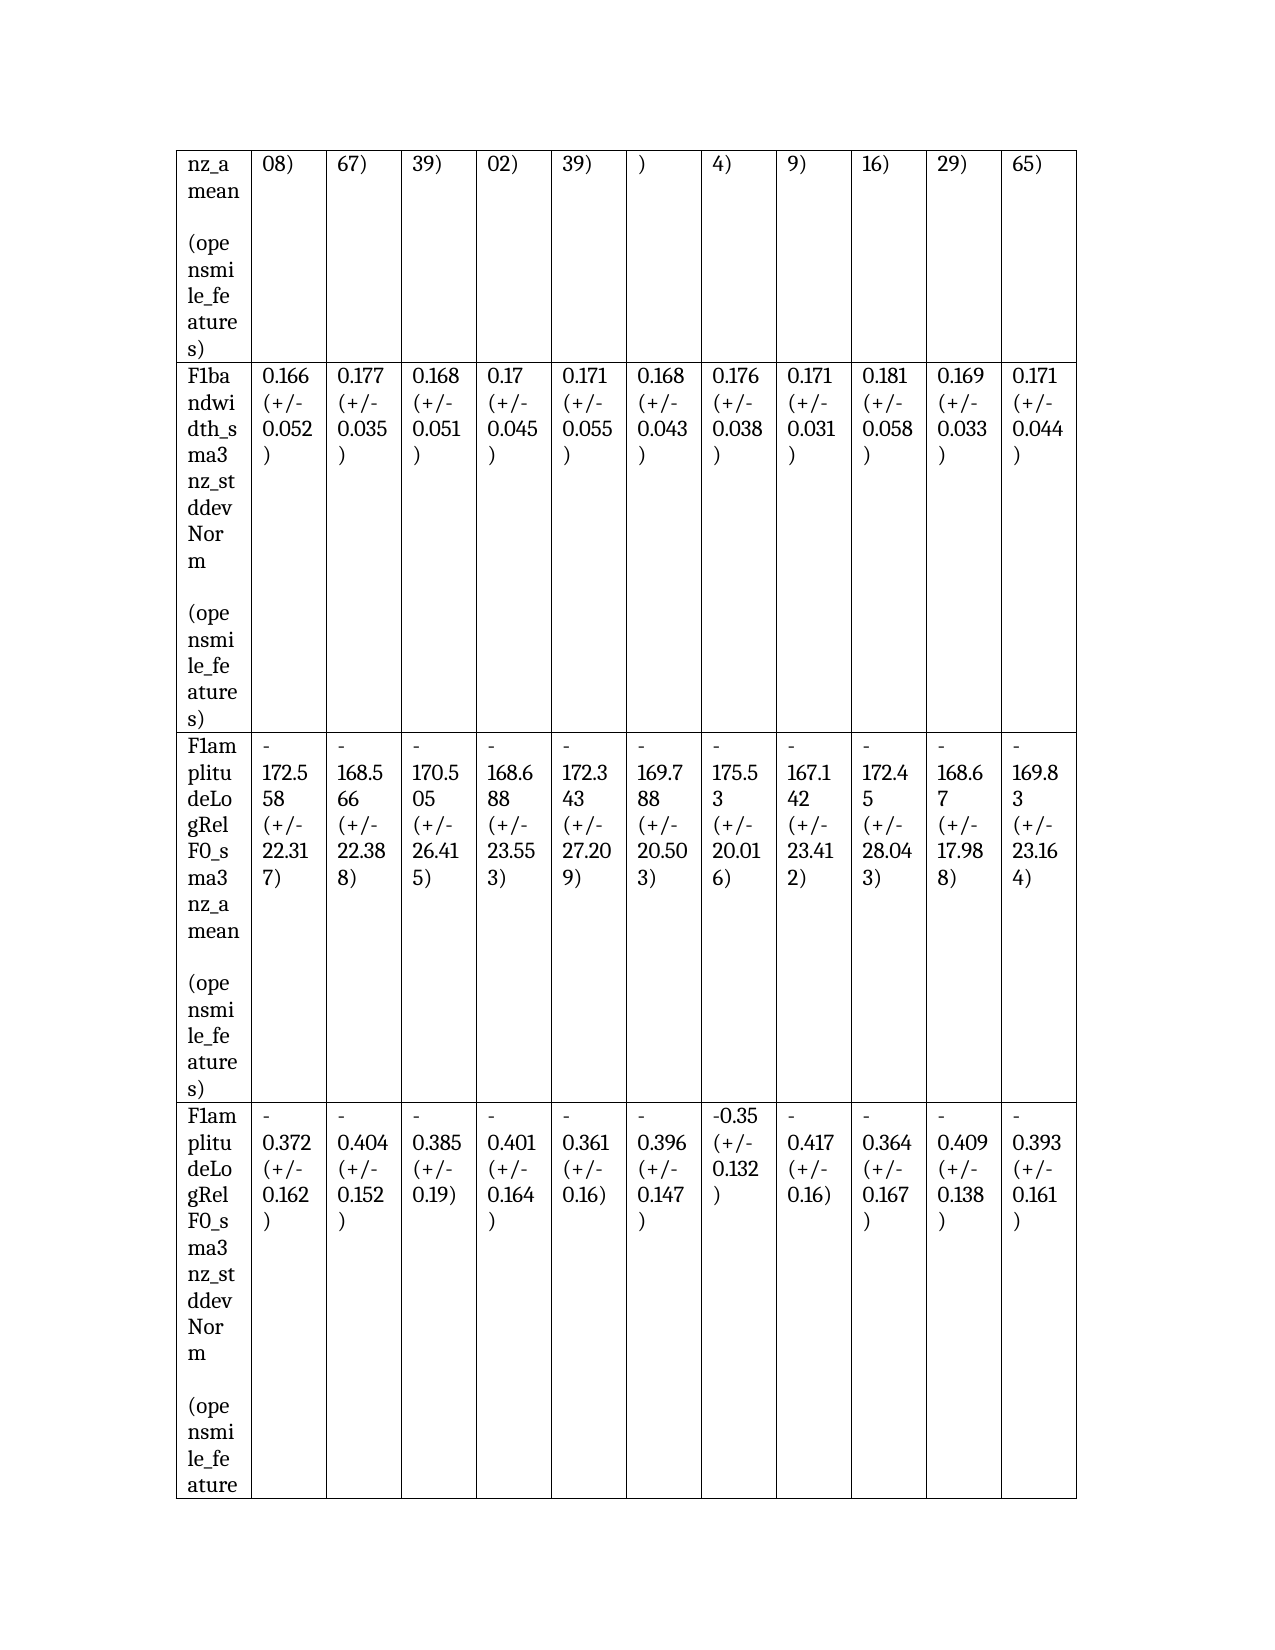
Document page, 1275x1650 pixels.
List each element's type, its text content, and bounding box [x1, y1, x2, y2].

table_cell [552, 151, 626, 362]
table_cell -168.67 (+/- 17.988) [927, 733, 1001, 1102]
table_cell 0.171 (+/- 0.031) [777, 363, 851, 732]
table_cell -0.404 (+/- 0.152) [327, 1103, 401, 1498]
table_cell -170.505 (+/- 26.415) [402, 733, 476, 1102]
table_cell -172.558 (+/- 22.317) [252, 733, 326, 1102]
table_cell -0.409 (+/- 0.138) [927, 1103, 1001, 1498]
table_cell F1amplitudeLogRelF0_sma3nz_amean (opensmile_features) [177, 733, 251, 1102]
table_cell 0.171 (+/- 0.044) [1002, 363, 1076, 732]
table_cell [177, 1103, 251, 1498]
table_cell -175.53 (+/- 20.016) [702, 733, 776, 1102]
table_cell -0.417 (+/- 0.16) [777, 1103, 851, 1498]
table_cell -169.788 (+/- 20.503) [627, 733, 701, 1102]
table_cell 0.177 (+/- 0.035) [327, 363, 401, 732]
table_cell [1002, 151, 1076, 362]
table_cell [177, 151, 251, 362]
table_cell -0.401 (+/- 0.164) [477, 1103, 551, 1498]
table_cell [402, 151, 476, 362]
table_cell 0.176 (+/- 0.038) [702, 363, 776, 732]
table_cell -0.361 (+/- 0.16) [552, 1103, 626, 1498]
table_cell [852, 151, 926, 362]
table_cell -169.83 (+/- 23.164) [1002, 733, 1076, 1102]
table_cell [477, 151, 551, 362]
table_cell -0.393 (+/- 0.161) [1002, 1103, 1076, 1498]
table_cell -0.364 (+/- 0.167) [852, 1103, 926, 1498]
table_cell -168.688 (+/- 23.553) [477, 733, 551, 1102]
table_cell -168.566 (+/- 22.388) [327, 733, 401, 1102]
table_cell 0.168 (+/- 0.051) [402, 363, 476, 732]
table_cell 0.171 (+/- 0.055) [552, 363, 626, 732]
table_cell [327, 151, 401, 362]
table_cell 0.166 (+/- 0.052) [252, 363, 326, 732]
table_cell 0.17 (+/- 0.045) [477, 363, 551, 732]
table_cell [627, 151, 701, 362]
table_cell -0.396 (+/- 0.147) [627, 1103, 701, 1498]
table_cell -0.372 (+/- 0.162) [252, 1103, 326, 1498]
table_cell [777, 151, 851, 362]
table_cell -172.45 (+/- 28.043) [852, 733, 926, 1102]
table_cell -172.343 (+/- 27.209) [552, 733, 626, 1102]
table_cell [252, 151, 326, 362]
table_cell -0.385 (+/- 0.19) [402, 1103, 476, 1498]
table_cell F1bandwidth_sma3nz_stddevNorm (opensmile_features) [177, 363, 251, 732]
table_cell -0.35 (+/- 0.132) [702, 1103, 776, 1498]
table_cell 0.181 (+/- 0.058) [852, 363, 926, 732]
table_cell 0.168 (+/- 0.043) [627, 363, 701, 732]
table_cell -167.142 (+/- 23.412) [777, 733, 851, 1102]
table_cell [702, 151, 776, 362]
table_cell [927, 151, 1001, 362]
table_cell 0.169 (+/- 0.033) [927, 363, 1001, 732]
